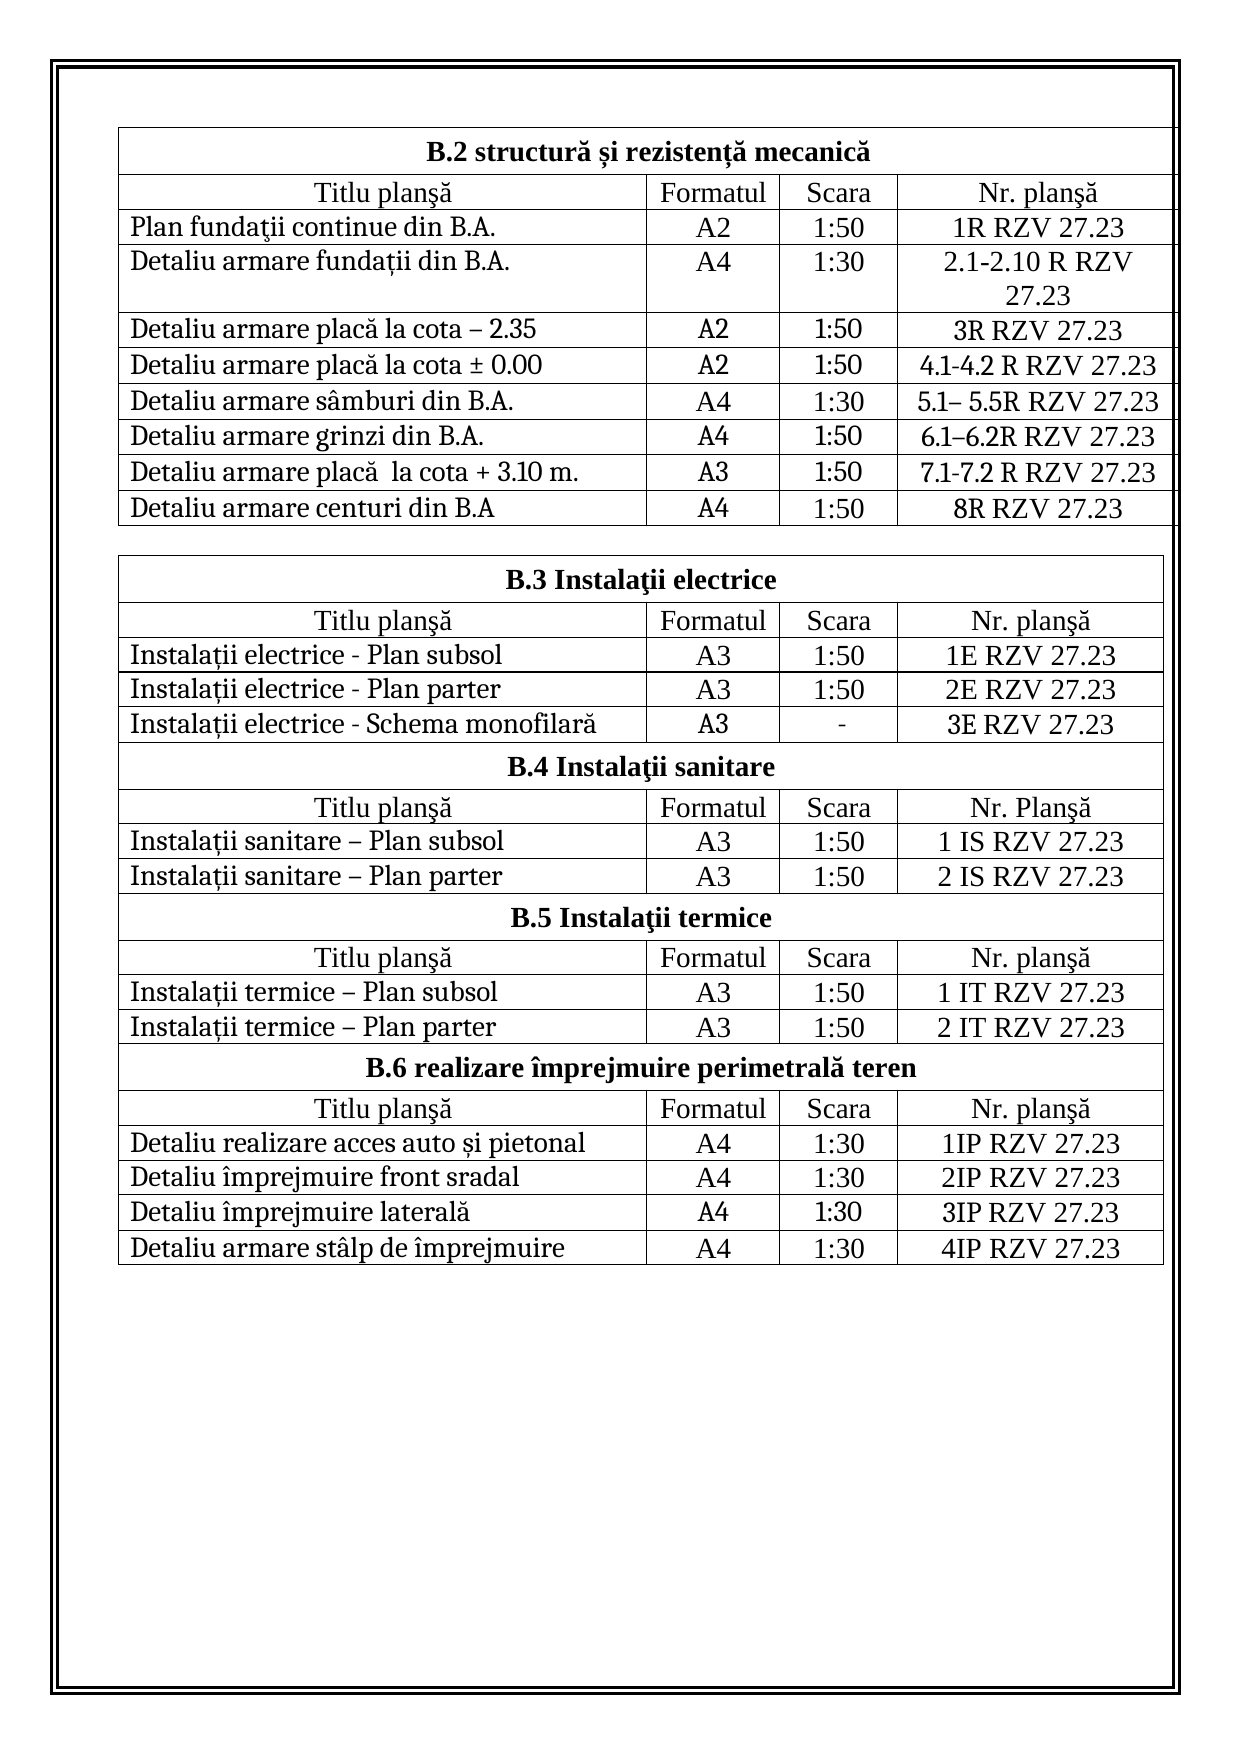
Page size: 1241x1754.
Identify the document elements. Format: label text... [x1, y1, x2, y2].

table_cell 1:50 [780, 420, 897, 454]
table_cell A4 [647, 1161, 779, 1194]
table_cell Formatul [647, 1091, 779, 1125]
table_cell 1:50 [780, 673, 897, 706]
table_cell B.5 Instalaţii termice [119, 894, 1163, 939]
table_cell Scara [780, 603, 897, 637]
table_cell 1IP RZV 27.23 [898, 1126, 1163, 1159]
table_cell A3 [647, 859, 779, 892]
table_cell Titlu planşă [119, 941, 646, 974]
table_cell Formatul [647, 603, 779, 637]
table_cell Detaliu armare sâmburi din B.A. [119, 384, 646, 418]
table_cell 2IP RZV 27.23 [898, 1161, 1163, 1194]
table_cell Instalații sanitare – Plan parter [119, 859, 646, 892]
table_header B.2 structură și rezistență mecanică [119, 128, 1172, 174]
table_cell Titlu planşă [119, 1091, 646, 1125]
table_cell Titlu planşă [119, 175, 646, 209]
table_cell 2 IS RZV 27.23 [898, 859, 1163, 892]
table_cell 2 IT RZV 27.23 [898, 1010, 1163, 1043]
table_cell A4 [647, 1126, 779, 1159]
table_cell Detaliu armare centuri din B.A [119, 491, 646, 525]
table_cell A4 [647, 420, 779, 454]
table_cell Formatul [647, 941, 779, 974]
table_cell 1 IS RZV 27.23 [898, 824, 1163, 858]
table_cell Instalații electrice - Schema monofilară [119, 707, 646, 742]
table_cell - [780, 707, 897, 742]
table_cell Detaliu armare fundații din B.A. [119, 245, 646, 312]
table_cell Titlu planşă [119, 603, 646, 637]
table_cell 1:30 [780, 384, 897, 418]
table_cell 1:30 [780, 1161, 897, 1194]
table_cell B.4 Instalaţii sanitare [119, 743, 1163, 789]
table_cell 1:50 [780, 313, 897, 347]
table_cell Scara [780, 175, 897, 209]
table_cell Detaliu împrejmuire front sradal [119, 1161, 646, 1194]
table_cell Detaliu armare stâlp de împrejmuire [119, 1231, 646, 1264]
table_cell 3IP RZV 27.23 [898, 1195, 1163, 1230]
table_cell B.6 realizare împrejmuire perimetrală teren [119, 1044, 1163, 1090]
table_cell Nr. planşă [898, 175, 1172, 209]
table_cell Instalații termice – Plan parter [119, 1010, 646, 1043]
table_cell 6.1–6.2R RZV 27.23 [898, 420, 1172, 454]
table_cell Plan fundaţii continue din B.A. [119, 210, 646, 243]
table_cell Detaliu realizare acces auto și pietonal [119, 1126, 646, 1159]
table_cell 7.1-7.2 R RZV 27.23 [898, 455, 1172, 490]
table_cell 1:50 [780, 1010, 897, 1043]
table_cell 1:30 [780, 1231, 897, 1264]
table_cell A2 [647, 210, 779, 243]
table_cell 1:50 [780, 975, 897, 1009]
table_cell Detaliu armare placă la cota + 3.10 m. [119, 455, 646, 490]
table_cell Scara [780, 790, 897, 823]
table_cell A3 [647, 638, 779, 671]
table_cell 4IP RZV 27.23 [898, 1231, 1163, 1264]
table_cell 1:30 [780, 245, 897, 312]
table_cell A4 [647, 384, 779, 418]
table_cell Nr. planşă [898, 941, 1163, 974]
table_cell 1:50 [780, 638, 897, 671]
table_cell A4 [647, 1195, 779, 1230]
table_cell Instalații electrice - Plan parter [119, 673, 646, 706]
table_cell 4.1-4.2 R RZV 27.23 [898, 348, 1172, 383]
table_cell Titlu planşă [119, 790, 646, 823]
table_cell 1:50 [780, 491, 897, 525]
table_header B.3 Instalaţii electrice [119, 556, 1163, 602]
table_cell 1:50 [780, 859, 897, 892]
table_cell Nr. planşă [898, 603, 1163, 637]
table_cell 1E RZV 27.23 [898, 638, 1163, 671]
table_cell 3E RZV 27.23 [898, 707, 1163, 742]
table_cell 1 IT RZV 27.23 [898, 975, 1163, 1009]
table_cell 1:50 [780, 824, 897, 858]
table_cell A4 [647, 1231, 779, 1264]
table_cell A3 [647, 975, 779, 1009]
table_cell Scara [780, 1091, 897, 1125]
table_cell 1:50 [780, 348, 897, 383]
table_cell Detaliu împrejmuire laterală [119, 1195, 646, 1230]
table_cell Instalații electrice - Plan subsol [119, 638, 646, 671]
table_cell A4 [647, 245, 779, 312]
table_cell Formatul [647, 790, 779, 823]
table_cell A3 [647, 1010, 779, 1043]
table_cell Detaliu armare placă la cota ± 0.00 [119, 348, 646, 383]
table_cell A3 [647, 707, 779, 742]
table_cell A2 [647, 313, 779, 347]
table_cell Instalații termice – Plan subsol [119, 975, 646, 1009]
table_cell Nr. planşă [898, 1091, 1163, 1125]
table_cell A3 [647, 455, 779, 490]
table_cell 1R RZV 27.23 [898, 210, 1172, 243]
table_cell 1:30 [780, 1195, 897, 1230]
table_cell 1:30 [780, 1126, 897, 1159]
table_cell A3 [647, 673, 779, 706]
table_cell 2E RZV 27.23 [898, 673, 1163, 706]
table_cell Nr. Planşă [898, 790, 1163, 823]
table_cell 8R RZV 27.23 [898, 491, 1172, 525]
table_cell 3R RZV 27.23 [898, 313, 1172, 347]
table_cell Formatul [647, 175, 779, 209]
table_cell A3 [647, 824, 779, 858]
table_cell Detaliu armare grinzi din B.A. [119, 420, 646, 454]
table_cell A4 [647, 491, 779, 525]
table_cell 1:50 [780, 455, 897, 490]
table_cell A2 [647, 348, 779, 383]
table_cell 2.1-2.10 R RZV 27.23 [898, 245, 1172, 312]
table_cell 1:50 [780, 210, 897, 243]
table_cell 5.1– 5.5R RZV 27.23 [898, 384, 1172, 418]
table_cell Detaliu armare placă la cota – 2.35 [119, 313, 646, 347]
table_cell Scara [780, 941, 897, 974]
table_cell Instalații sanitare – Plan subsol [119, 824, 646, 858]
